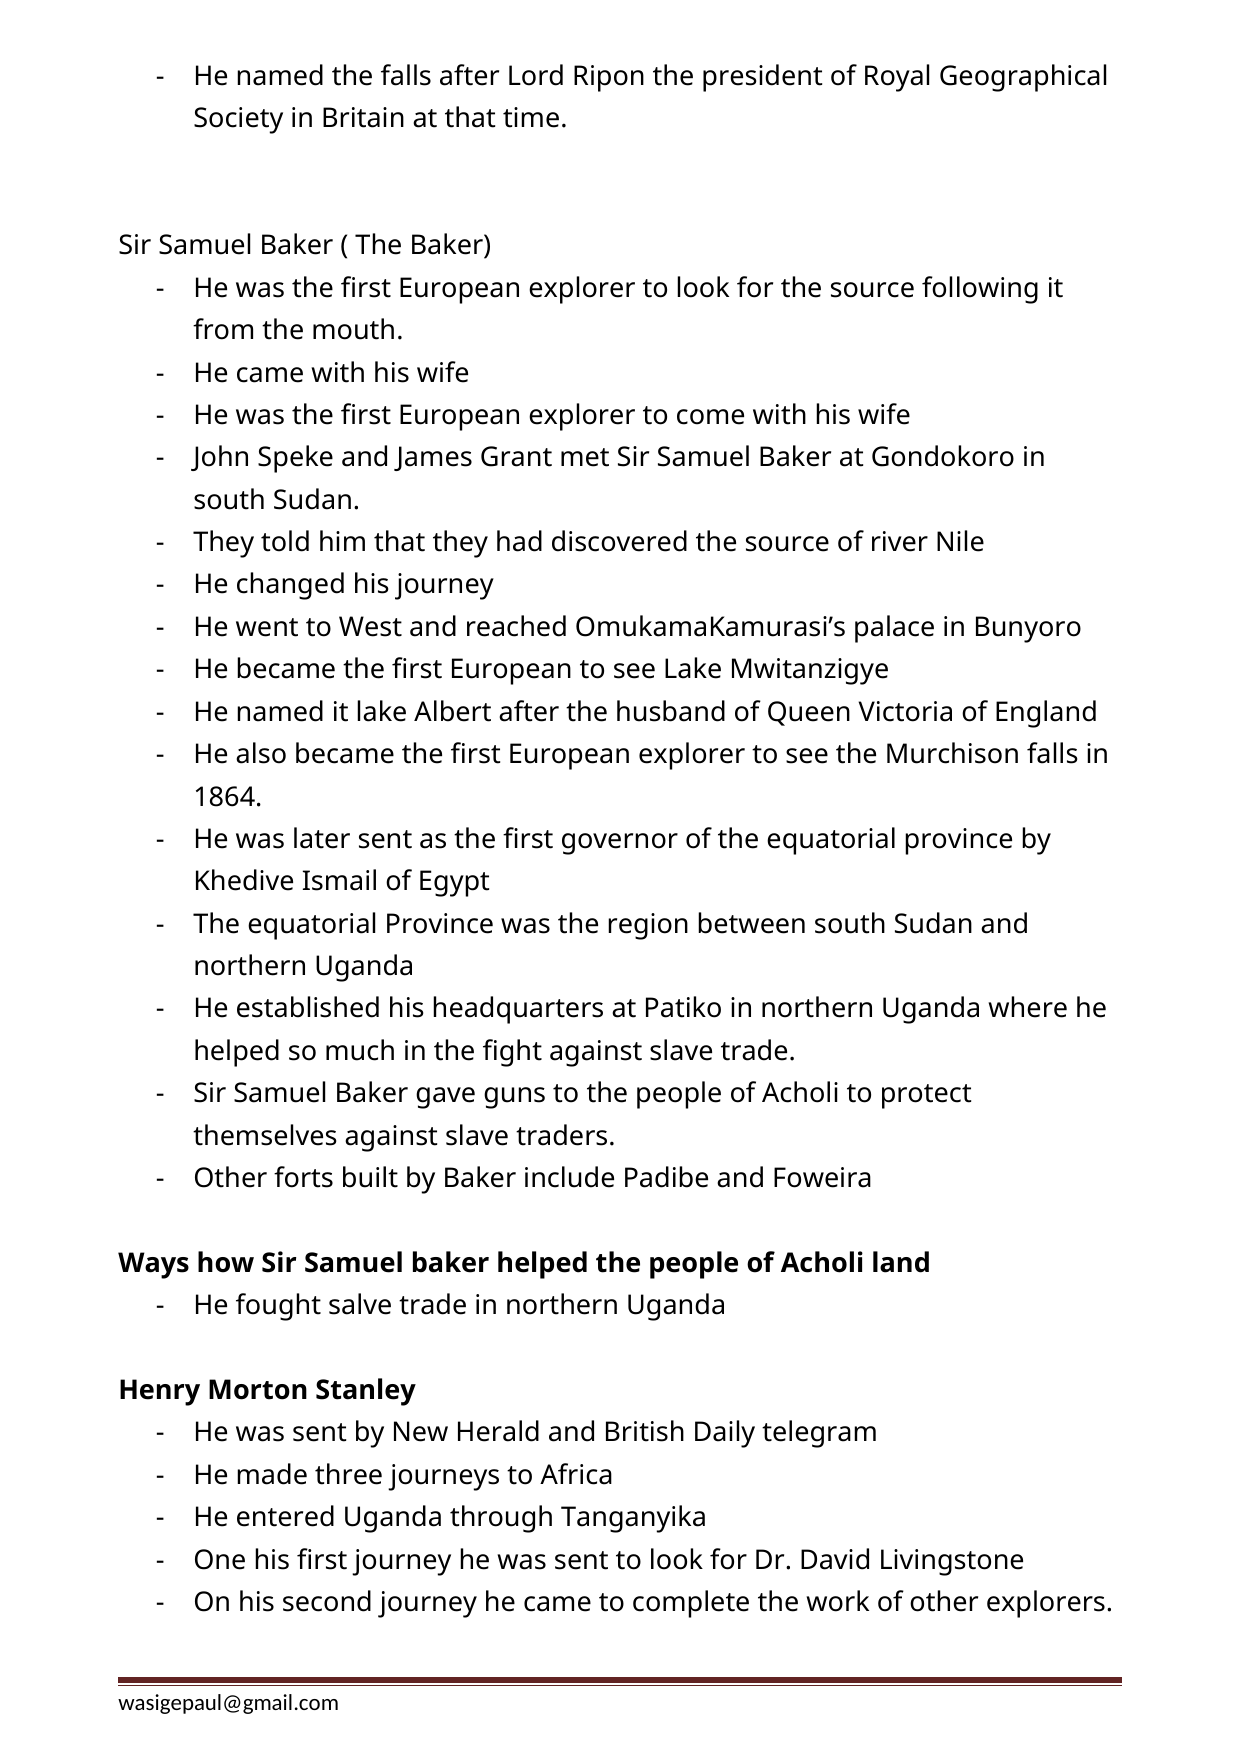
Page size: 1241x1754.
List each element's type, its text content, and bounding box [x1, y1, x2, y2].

text Ways how Sir Samuel baker helped the people of Acholi land [118, 1243, 1122, 1280]
list They told him that they had discovered the source of river Nile [156, 523, 1122, 559]
list He fought salve trade in northern Uganda [156, 1286, 1122, 1323]
list One his first journey he was sent to look for Dr. David Livingstone [156, 1540, 1122, 1577]
list The equatorial Province was the region between south Sudan and northern Uganda [156, 904, 1122, 983]
list He entered Uganda through Tanganyika [156, 1498, 1122, 1534]
list Other forts built by Baker include Padibe and Foweira [156, 1158, 1122, 1195]
list He made three journeys to Africa [156, 1455, 1122, 1492]
list He named it lake Albert after the husband of Queen Victoria of England [156, 692, 1122, 729]
list He was the first European explorer to look for the source following it from the mouth. [156, 268, 1122, 347]
list He was the first European explorer to come with his wife [156, 395, 1122, 432]
list He became the first European to see Lake Mwitanzigye [156, 650, 1122, 687]
list On his second journey he came to complete the work of other explorers. [156, 1582, 1122, 1619]
list He was sent by New Herald and British Daily telegram [156, 1413, 1122, 1450]
list He also became the first European explorer to see the Murchison falls in 1864. [156, 734, 1122, 814]
list Sir Samuel Baker gave guns to the people of Acholi to protect themselves against slave traders. [156, 1074, 1122, 1153]
list He named the falls after Lord Ripon the president of Royal Geographical Society in Britain at that time. [156, 56, 1122, 136]
text Sir Samuel Baker ( The Baker) [118, 226, 1122, 263]
list He came with his wife [156, 353, 1122, 390]
text Henry Morton Stanley [118, 1371, 1122, 1407]
list He changed his journey [156, 565, 1122, 602]
list He established his headquarters at Patiko in northern Uganda where he helped so much in the fight against slave trade. [156, 989, 1122, 1068]
list He was later sent as the first governor of the equatorial province by Khedive Ismail of Egypt [156, 819, 1122, 899]
list He went to West and reached OmukamaKamurasi’s palace in Bunyoro [156, 607, 1122, 644]
list John Speke and James Grant met Sir Samuel Baker at Gondokoro in south Sudan. [156, 438, 1122, 517]
